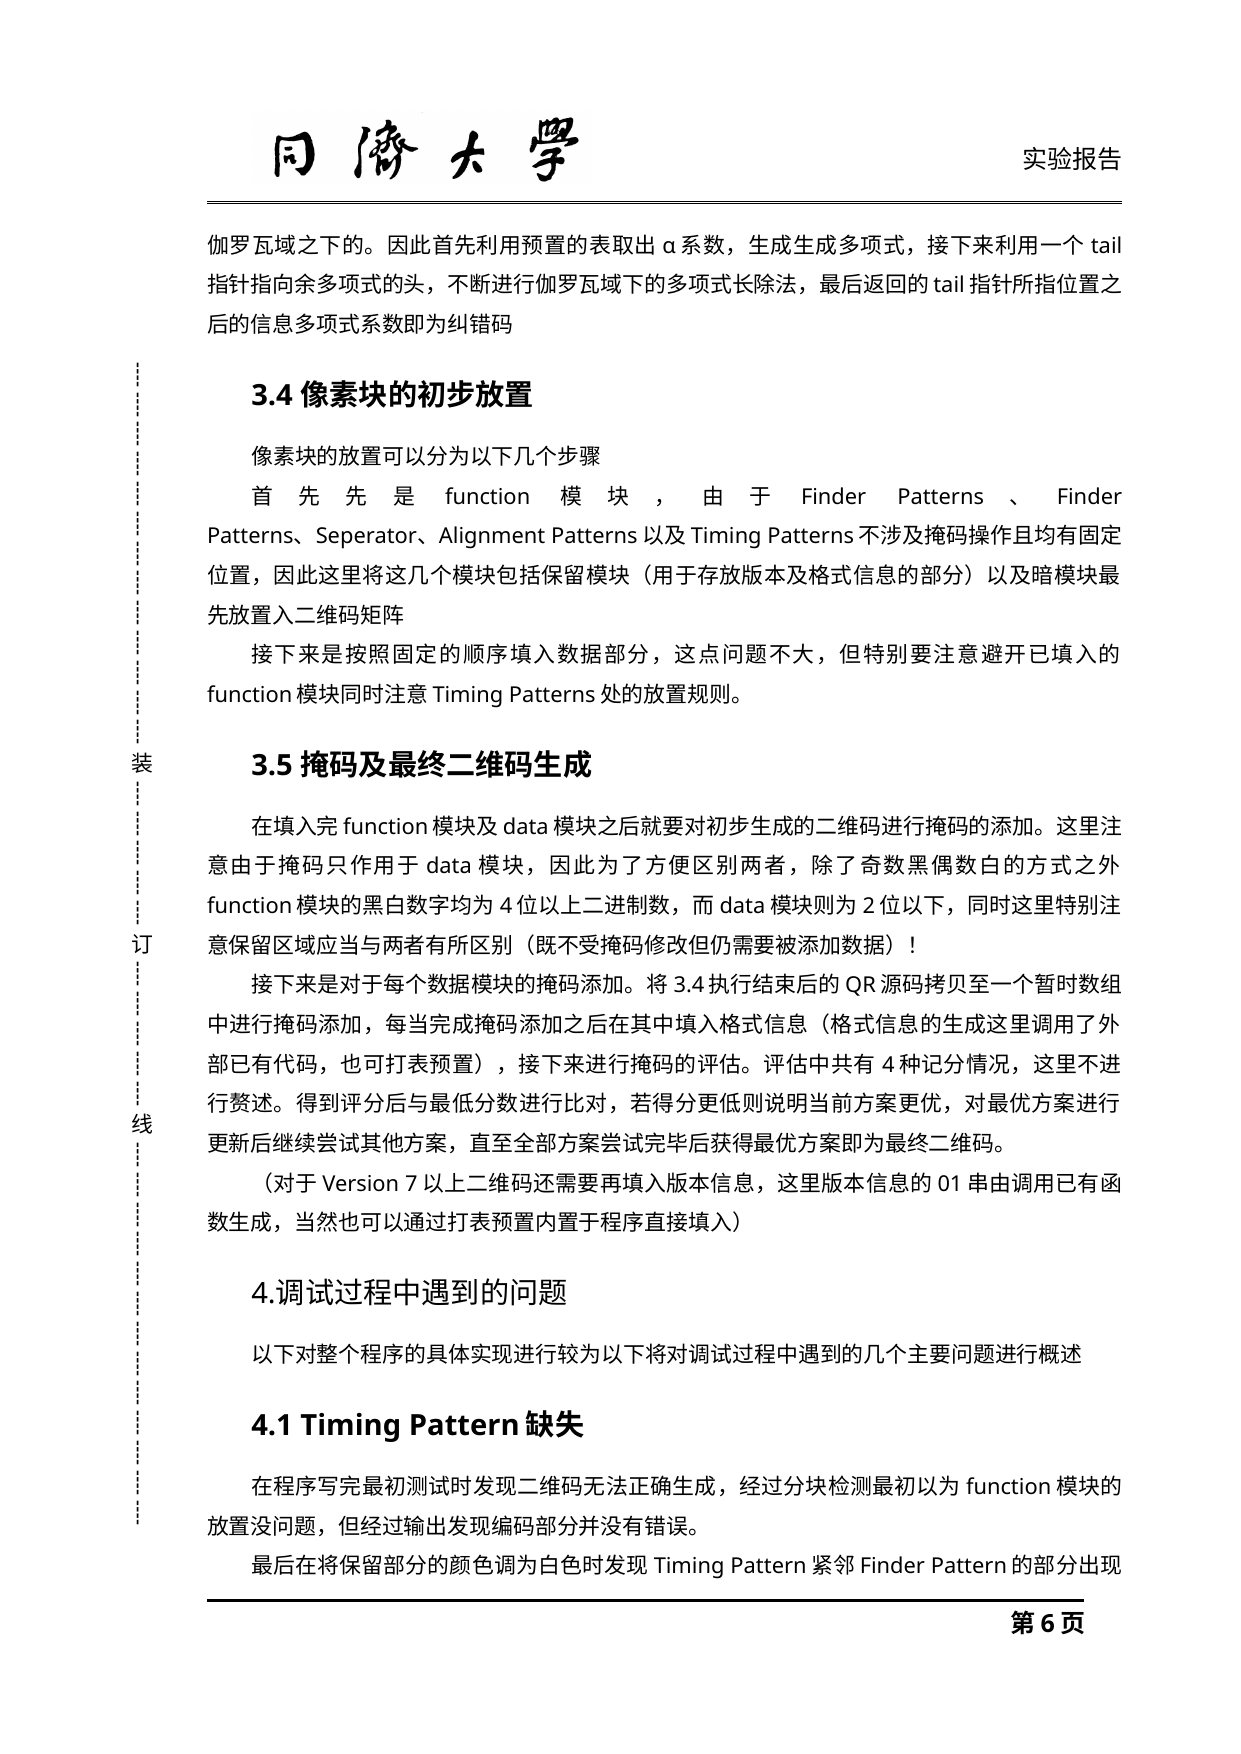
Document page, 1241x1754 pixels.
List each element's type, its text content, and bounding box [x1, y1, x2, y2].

text 3.4 像素块的初步放置 [207, 372, 1122, 414]
picture [251, 109, 598, 188]
text 像素块的放置可以分为以下几个步骤 [207, 439, 1122, 471]
text 4.1 Timing Pattern缺失 [207, 1402, 1122, 1444]
text 首先先是function模块，由于Finder Patterns、Finder Patterns、Seperator、Alignment Patterns以及Timing Patterns不涉及掩码操作且均有固定位置，因此这里将这几个模块包括保留模块（用于存放版本及格式信息的部分）以及暗模块最先放置入二维码矩阵 [207, 479, 1122, 629]
text 生成函数利用的是为Reed-Solomon纠错法，其运算方式类似多项式长除法，但是运作与伽罗瓦域之下的。因此首先利用预置的表取出α系数，生成生成多项式，接下来利用一个tail指针指向余多项式的头，不断进行伽罗瓦域下的多项式长除法，最后返回的tail指针所指位置之后的信息多项式系数即为纠错码 [207, 228, 1122, 339]
text 以下对整个程序的具体实现进行较为以下将对调试过程中遇到的几个主要问题进行概述 [207, 1337, 1122, 1369]
text 4.调试过程中遇到的问题 [207, 1270, 1122, 1312]
text 接下来是按照固定的顺序填入数据部分，这点问题不大，但特别要注意避开已填入的function模块同时注意Timing Patterns处的放置规则。 [207, 637, 1122, 708]
text 在程序写完最初测试时发现二维码无法正确生成，经过分块检测最初以为function模块的放置没问题，但经过输出发现编码部分并没有错误。 [207, 1469, 1122, 1541]
text （对于Version 7以上二维码还需要再填入版本信息，这里版本信息的01串由调用已有函数生成，当然也可以通过打表预置内置于程序直接填入） [207, 1166, 1122, 1237]
text 接下来是对于每个数据模块的掩码添加。将3.4执行结束后的QR源码拷贝至一个暂时数组中进行掩码添加，每当完成掩码添加之后在其中填入格式信息（格式信息的生成这里调用了外部已有代码，也可打表预置），接下来进行掩码的评估。评估中共有4种记分情况，这里不进行赘述。得到评分后与最低分数进行比对，若得分更低则说明当前方案更优，对最优方案进行更新后继续尝试其他方案，直至全部方案尝试完毕后获得最优方案即为最终二维码。 [207, 967, 1122, 1158]
text 在填入完function模块及data模块之后就要对初步生成的二维码进行掩码的添加。这里注意由于掩码只作用于data模块，因此为了方便区别两者，除了奇数黑偶数白的方式之外，function模块的黑白数字均为4位以上二进制数，而data模块则为2位以下，同时这里特别注意保留区域应当与两者有所区别（既不受掩码修改但仍需要被添加数据）！ [207, 809, 1122, 959]
text 3.5 掩码及最终二维码生成 [207, 741, 1122, 784]
